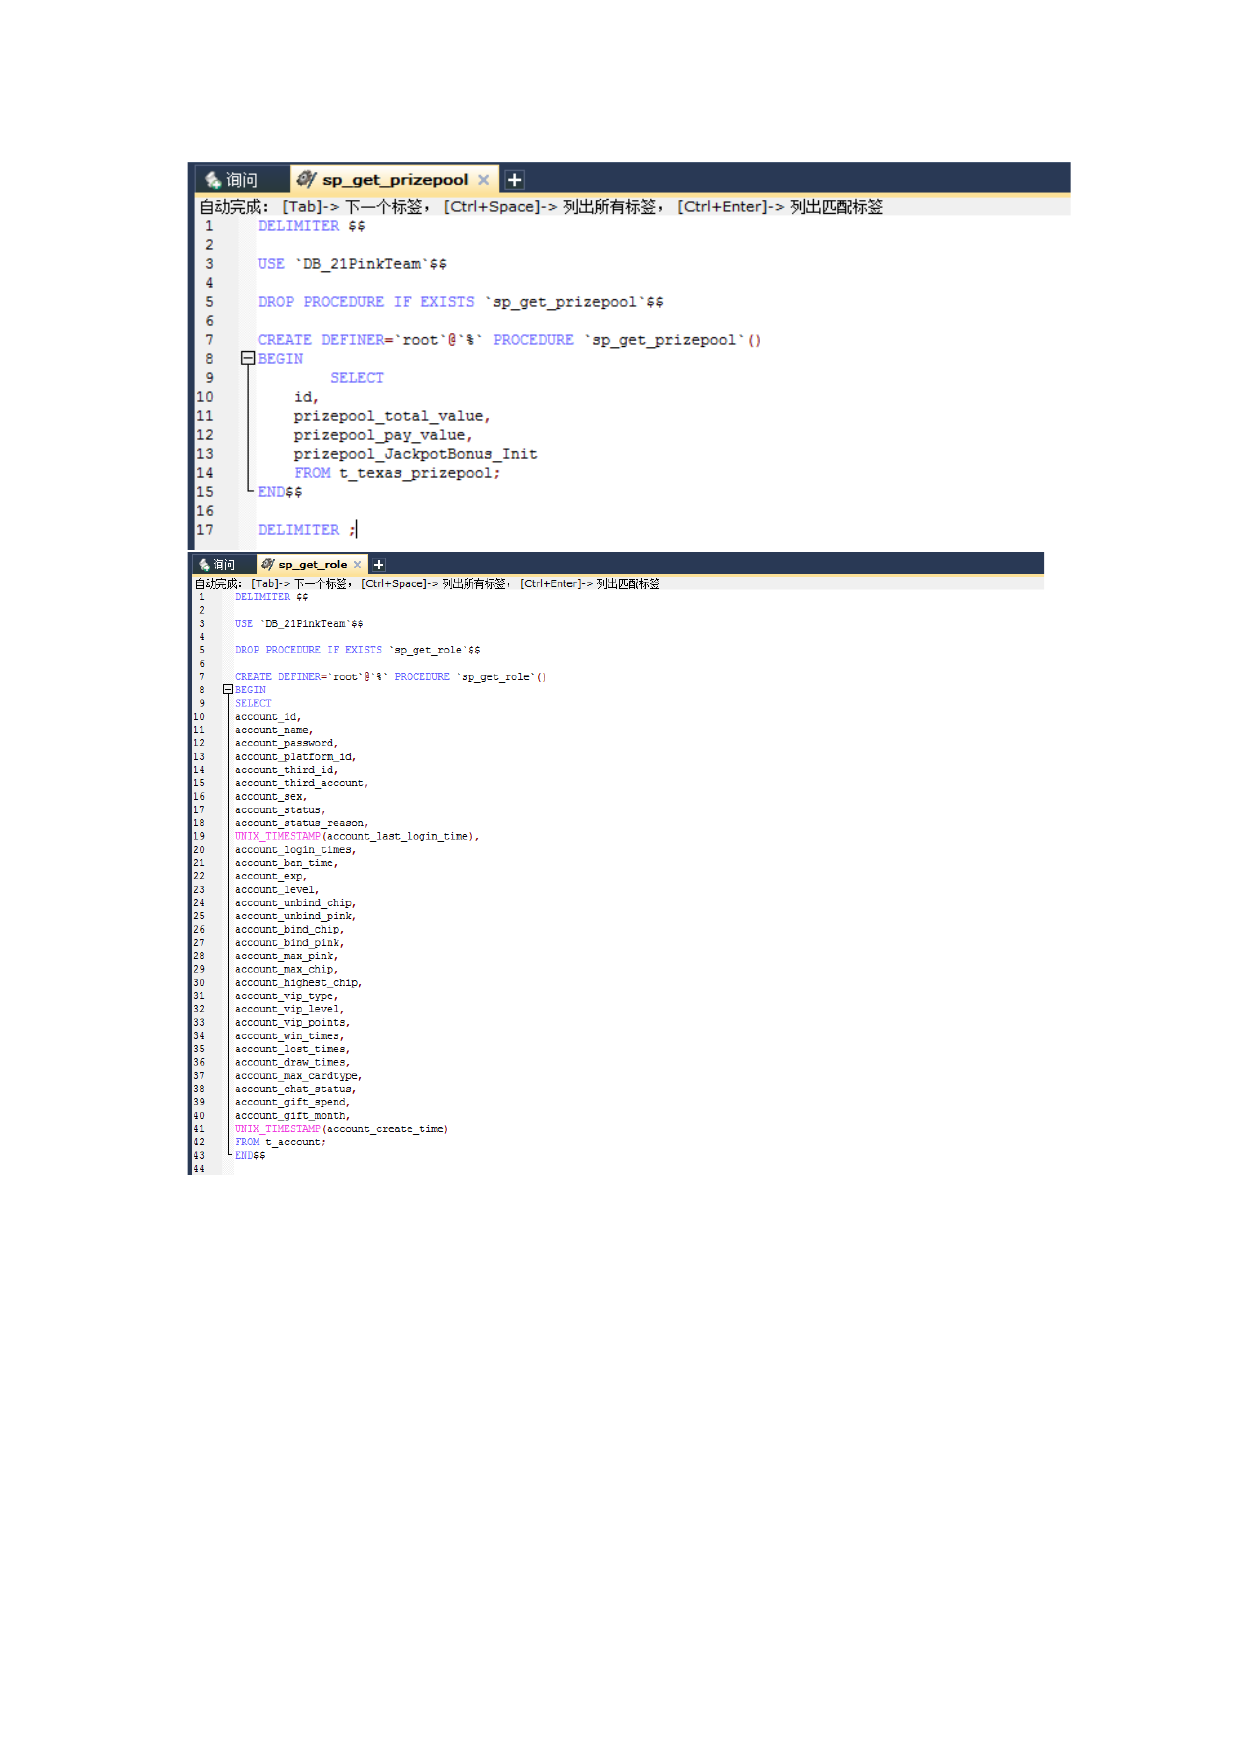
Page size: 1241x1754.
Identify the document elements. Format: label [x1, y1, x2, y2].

picture [187, 162, 1071, 550]
picture [187, 552, 1045, 1175]
